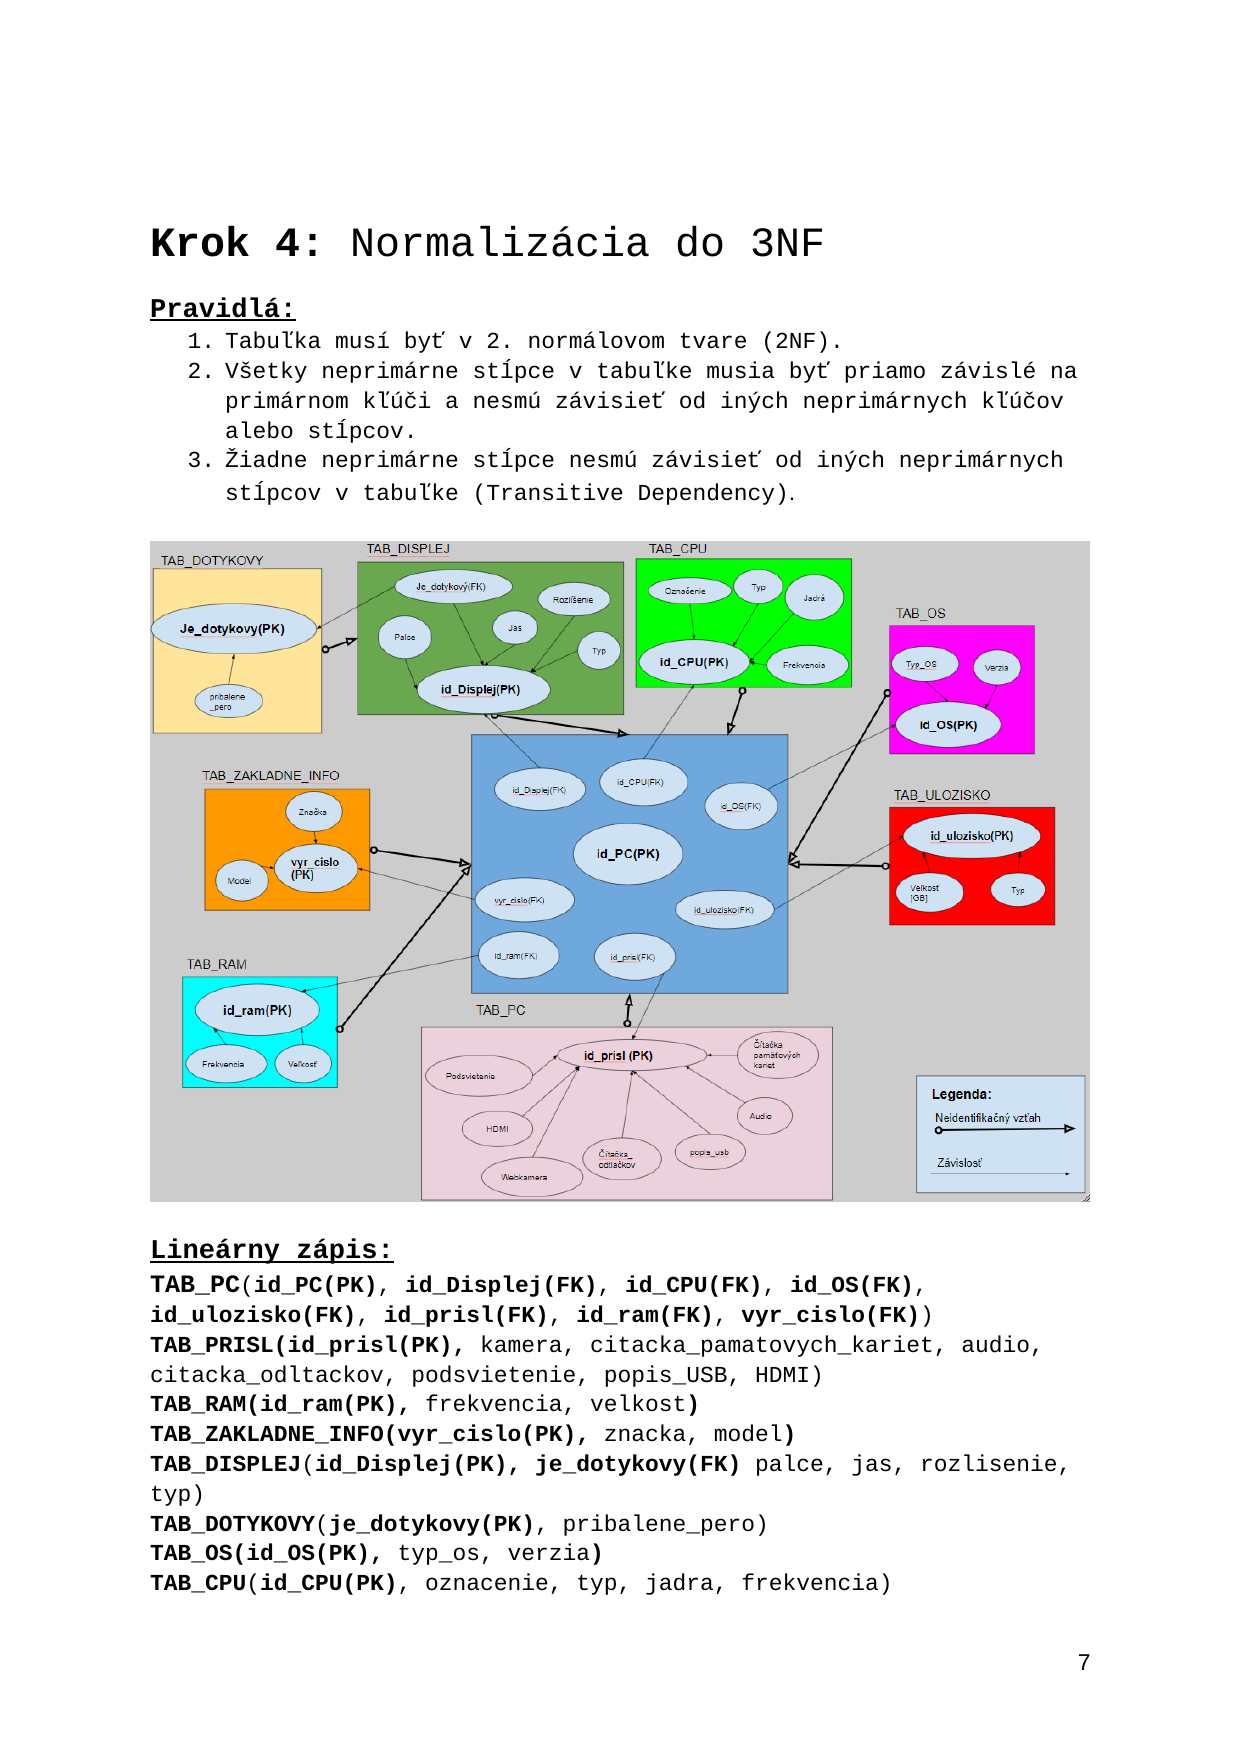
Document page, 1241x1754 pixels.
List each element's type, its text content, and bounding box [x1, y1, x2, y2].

text TAB_RAM(id_ram(PK), frekvencia, velkost) [150, 1393, 1090, 1419]
list Tabuľka musí byť v 2. normálovom tvare (2NF). [187, 330, 1090, 356]
text TAB_ZAKLADNE_INFO(vyr_cislo(PK), znacka, model) [150, 1422, 1090, 1448]
subtitle Krok 4: Normalizácia do 3NF [150, 222, 1090, 269]
text TAB_DOTYKOVY(je_dotykovy(PK), pribalene_pero) [150, 1512, 1090, 1538]
text Pravidlá: [150, 294, 1090, 325]
picture [150, 541, 1091, 1202]
text TAB_PC(id_PC(PK), id_Displej(FK), id_CPU(FK), id_OS(FK), id_ulozisko(FK), id_prisl(FK), id_ram(FK), vyr_cislo(FK)) [150, 1271, 1090, 1329]
text TAB_OS(id_OS(PK), typ_os, verzia) [150, 1542, 1090, 1568]
text Lineárny zápis: [150, 1236, 1090, 1267]
text TAB_DISPLEJ(id_Displej(PK), je_dotykovy(FK) palce, jas, rozlisenie, typ) [150, 1452, 1090, 1508]
text TAB_PRISL(id_prisl(PK), kamera, citacka_pamatovych_kariet, audio, citacka_odltackov, podsvietenie, popis_USB, HDMI) [150, 1333, 1090, 1389]
text TAB_CPU(id_CPU(PK), oznacenie, typ, jadra, frekvencia) [150, 1571, 1090, 1597]
list Žiadne neprimárne stĺpce nesmú závisieť od iných neprimárnych stĺpcov v tabuľke (Transitive Dependency). [187, 449, 1090, 507]
list Všetky neprimárne stĺpce v tabuľke musia byť priamo závislé na primárnom kľúči a nesmú závisieť od iných neprimárnych kľúčov alebo stĺpcov. [187, 359, 1090, 445]
